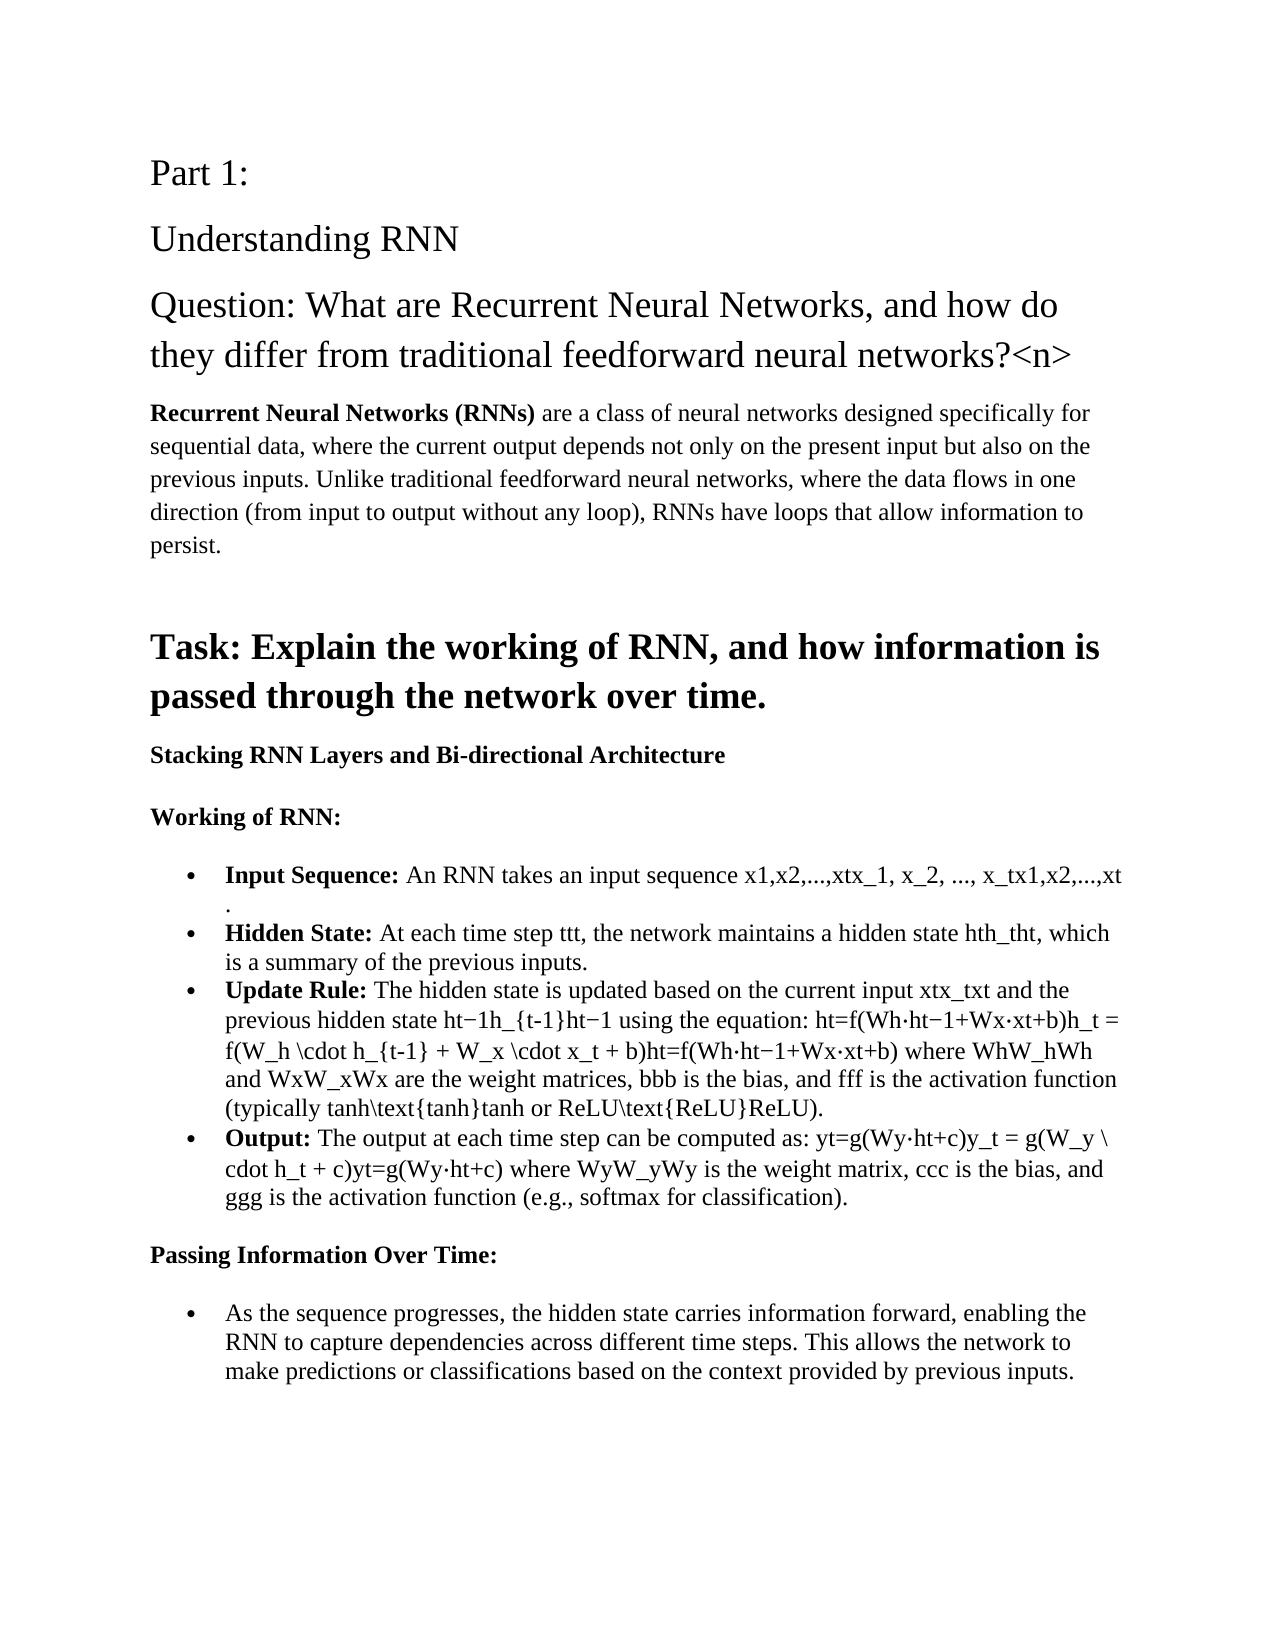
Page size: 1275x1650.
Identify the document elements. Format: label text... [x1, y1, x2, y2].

list Hidden State: At each time step ttt, the network maintains a hidden state hth_tht​, which is a summary of the previous inputs. [187, 918, 1125, 975]
list Input Sequence: An RNN takes an input sequence x1,x2,...,xtx_1, x_2, ..., x_tx1​,x2​,...,xt​. [187, 860, 1125, 918]
text Task: Explain the working of RNN, and how information is passed through the network over time. [150, 624, 1125, 717]
list As the sequence progresses, the hidden state carries information forward, enabling the RNN to capture dependencies across different time steps. This allows the network to make predictions or classifications based on the context provided by previous inputs. [187, 1298, 1125, 1384]
text Recurrent Neural Networks (RNNs) are a class of neural networks designed specifically for sequential data, where the current output depends not only on the present input but also on the previous inputs. Unlike traditional feedforward neural networks, where the data flows in one direction (from input to output without any loop), RNNs have loops that allow information to persist. [150, 398, 1125, 559]
text Passing Information Over Time: [150, 1240, 1125, 1269]
list Update Rule: The hidden state is updated based on the current input xtx_txt​ and the previous hidden state ht−1h_{t-1}ht−1​ using the equation: ht=f(Wh⋅ht−1+Wx⋅xt+b)h_t = f(W_h \cdot h_{t-1} + W_x \cdot x_t + b)ht​=f(Wh​⋅ht−1​+Wx​⋅xt​+b) where WhW_hWh​ and WxW_xWx​ are the weight matrices, bbb is the bias, and fff is the activation function (typically tanh\text{tanh}tanh or ReLU\text{ReLU}ReLU). [187, 975, 1125, 1122]
text Question: What are Recurrent Neural Networks, and how do they differ from traditional feedforward neural networks?<n> [150, 282, 1125, 375]
list Output: The output at each time step can be computed as: yt=g(Wy⋅ht+c)y_t = g(W_y \cdot h_t + c)yt​=g(Wy​⋅ht​+c) where WyW_yWy​ is the weight matrix, ccc is the bias, and ggg is the activation function (e.g., softmax for classification). [187, 1122, 1125, 1211]
text Working of RNN: [150, 802, 1125, 831]
text Stacking RNN Layers and Bi-directional Architecture [150, 740, 1125, 769]
text Understanding RNN [150, 216, 1125, 259]
text Part 1: [150, 150, 1125, 193]
